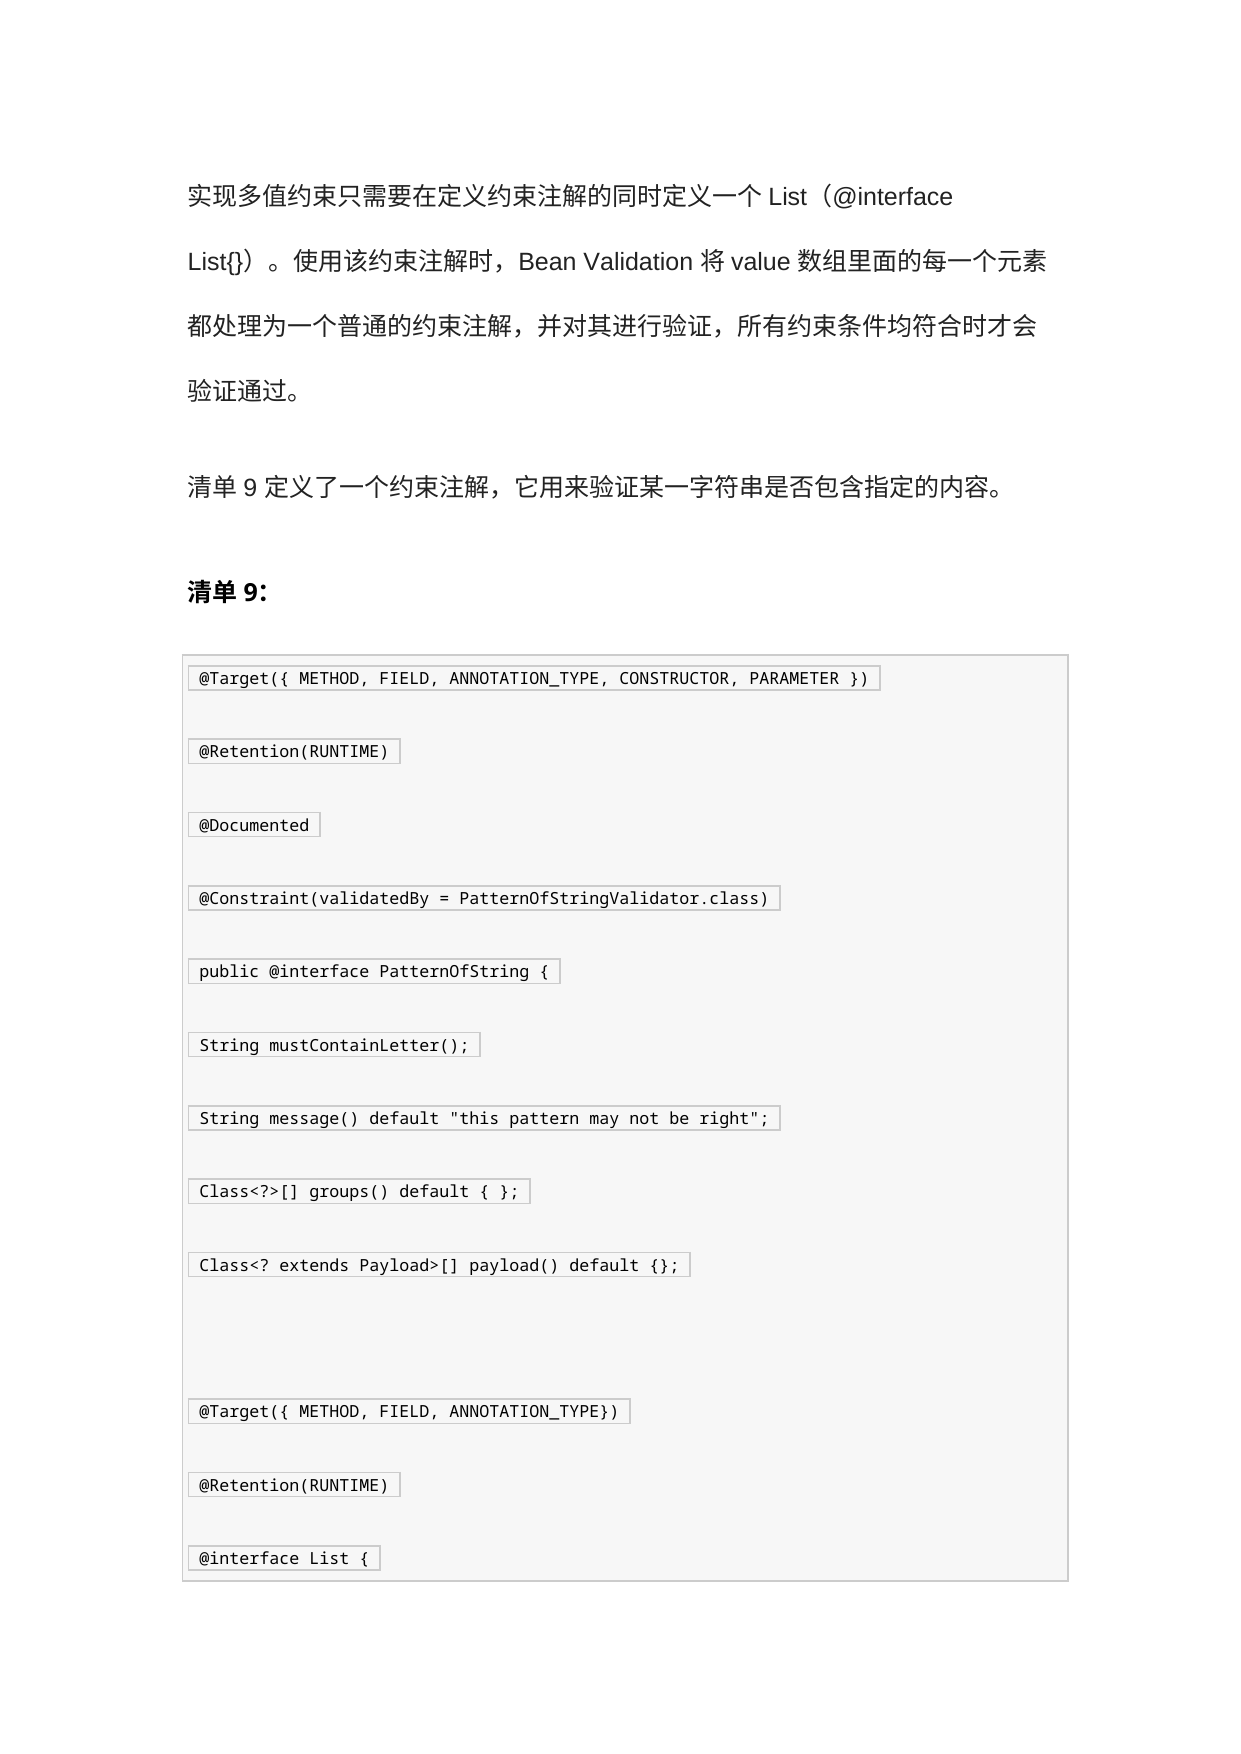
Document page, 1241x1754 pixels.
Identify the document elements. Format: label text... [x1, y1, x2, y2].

text @Documented [183, 801, 1067, 841]
text String message() default "this pattern may not be right"; [183, 1094, 1067, 1134]
text 清单 9 定义了一个约束注解，它用来验证某一字符串是否包含指定的内容。 [187, 453, 1053, 518]
text @Target({ METHOD, FIELD, ANNOTATION_TYPE, CONSTRUCTOR, PARAMETER }) [183, 656, 1067, 694]
text Class<?>[] groups() default { }; [183, 1167, 1067, 1207]
subtitle 清单 9： [187, 558, 1053, 623]
text @Retention(RUNTIME) [183, 1461, 1067, 1501]
text @Target({ METHOD, FIELD, ANNOTATION_TYPE}) [183, 1387, 1067, 1427]
text @interface List { [183, 1534, 1067, 1580]
text Class<? extends Payload>[] payload() default {}; [183, 1241, 1067, 1281]
text 实现多值约束只需要在定义约束注解的同时定义一个 List（@interface List{}）。使用该约束注解时，Bean Validation 将 value 数组里面的每一个元素都处理为一个普通的约束注解，并对其进行验证，所有约束条件均符合时才会验证通过。 [187, 162, 1053, 422]
text String mustContainLetter(); [183, 1021, 1067, 1061]
text @Constraint(validatedBy = PatternOfStringValidator.class) [183, 874, 1067, 914]
text @Retention(RUNTIME) [183, 727, 1067, 767]
text public @interface PatternOfString { [183, 947, 1067, 987]
